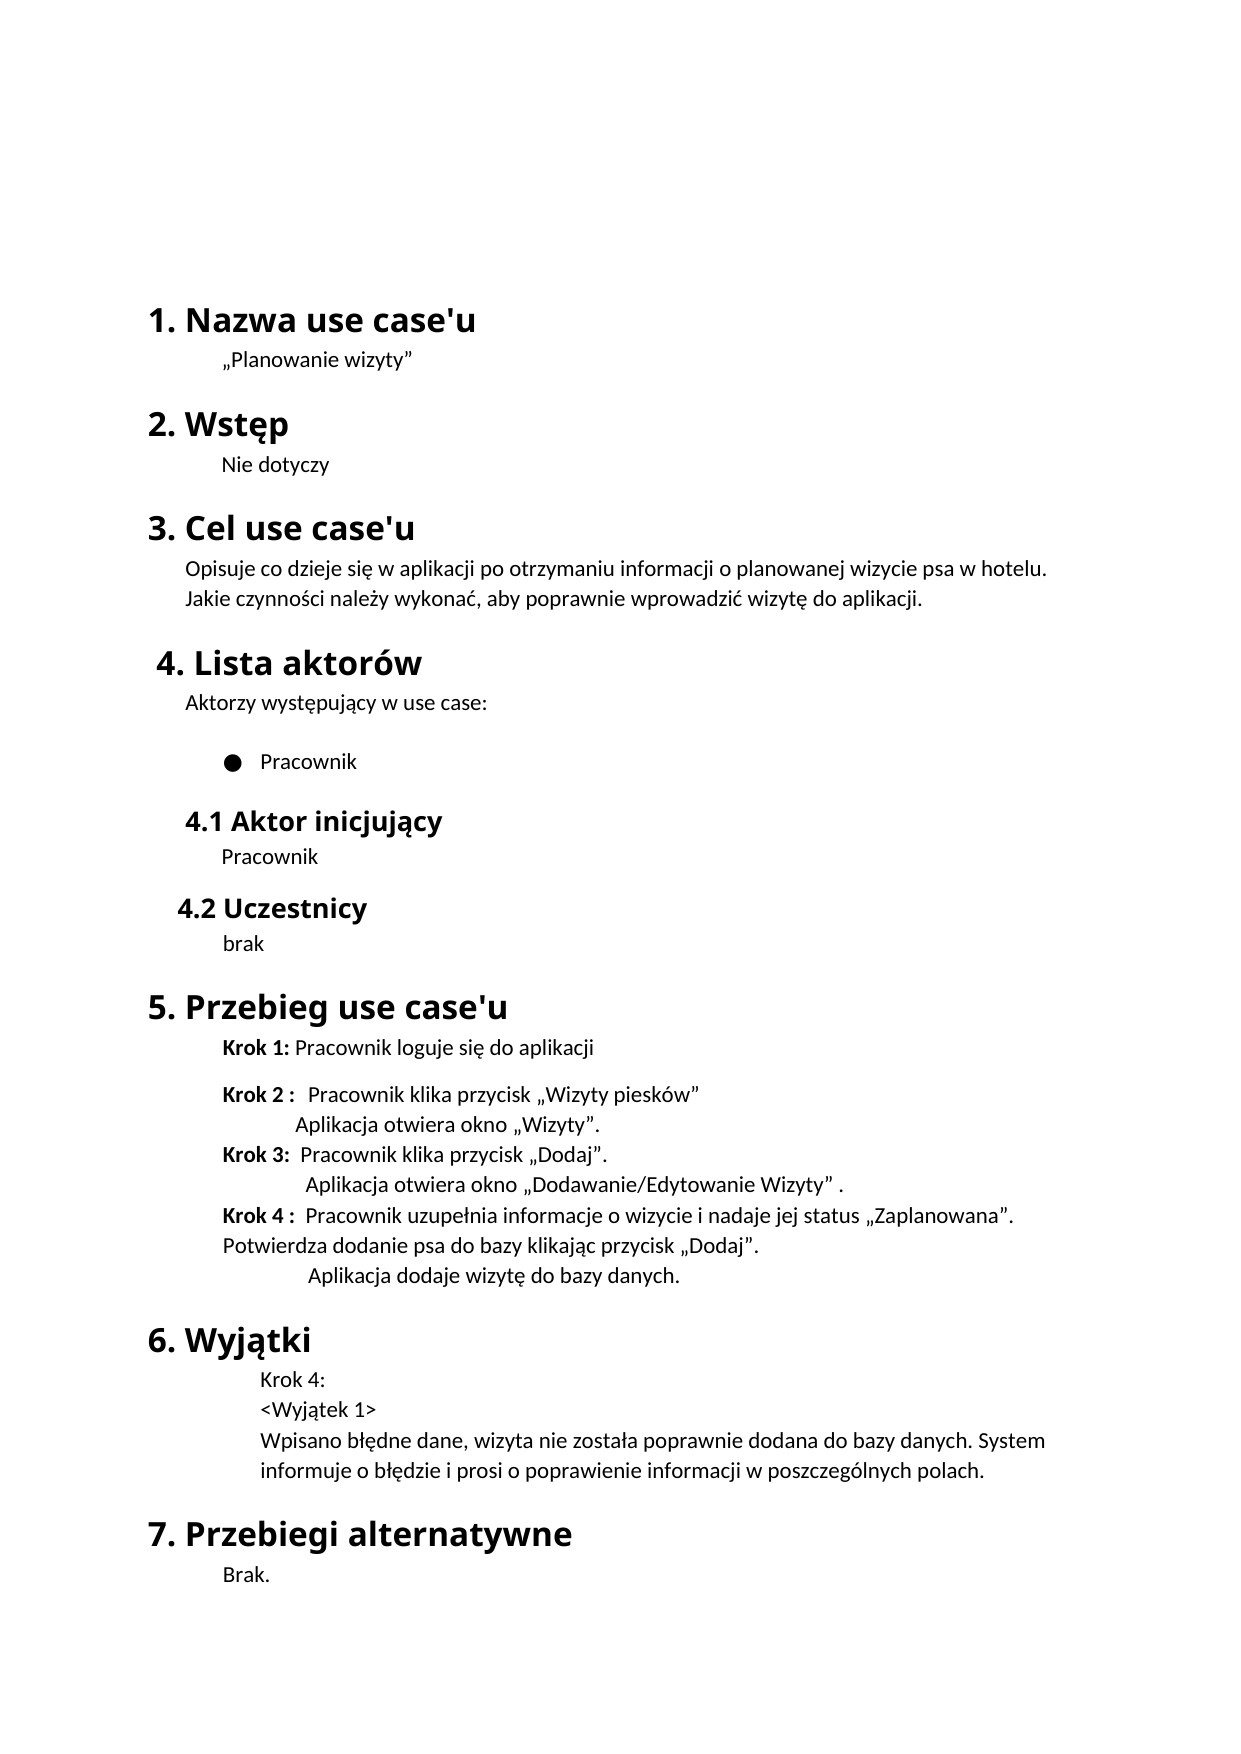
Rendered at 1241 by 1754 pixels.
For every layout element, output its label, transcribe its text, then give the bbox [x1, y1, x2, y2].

text Opisuje co dzieje się w aplikacji po otrzymaniu informacji o planowanej wizycie psa w hotelu. Jakie czynności należy wykonać, aby poprawnie wprowadzić wizytę do aplikacji. [185, 554, 1093, 612]
text brak [223, 929, 1093, 957]
subtitle 4. Lista aktorów [148, 639, 1093, 685]
text „Planowanie wizyty” [185, 346, 1093, 373]
text Wpisano błędne dane, wizyta nie została poprawnie dodana do bazy danych. System informuje o błędzie i prosi o poprawienie informacji w poszczególnych polach. [260, 1426, 1093, 1484]
subtitle 4.2 Uczestnicy [148, 889, 1093, 926]
subtitle 2. Wstęp [148, 401, 1093, 446]
subtitle 6. Wyjątki [148, 1316, 1093, 1362]
text Aplikacja otwiera okno „Dodawanie/Edytowanie Wizyty” . [223, 1171, 1093, 1199]
text Krok 4 : Pracownik uzupełnia informacje o wizycie i nadaje jej status „Zaplanowana”. Potwierdza dodanie psa do bazy klikając przycisk „Dodaj”. [223, 1201, 1093, 1259]
text Krok 1: Pracownik loguje się do aplikacji [148, 1033, 1093, 1061]
subtitle 7. Przebiegi alternatywne [148, 1511, 1093, 1557]
list Pracownik [223, 735, 1093, 782]
text Krok 4: [260, 1365, 1093, 1393]
subtitle 4.1 Aktor inicjujący [148, 802, 1093, 839]
text Aplikacja dodaje wizytę do bazy danych. [223, 1261, 1093, 1289]
text <Wyjątek 1> [260, 1396, 1093, 1424]
subtitle 5. Przebieg use case'u [148, 984, 1093, 1029]
text Pracownik [148, 842, 1093, 870]
text Brak. [148, 1560, 1093, 1588]
text Krok 2 : Pracownik klika przycisk „Wizyty piesków” [223, 1080, 1093, 1108]
text Aplikacja otwiera okno „Wizyty”. [223, 1110, 1093, 1138]
text Aktorzy występujący w use case: [185, 688, 1093, 716]
text Krok 3: Pracownik klika przycisk „Dodaj”. [223, 1140, 1093, 1168]
subtitle 3. Cel use case'u [148, 505, 1093, 550]
text Nie dotyczy [221, 450, 1093, 478]
subtitle 1. Nazwa use case'u [148, 297, 1093, 342]
